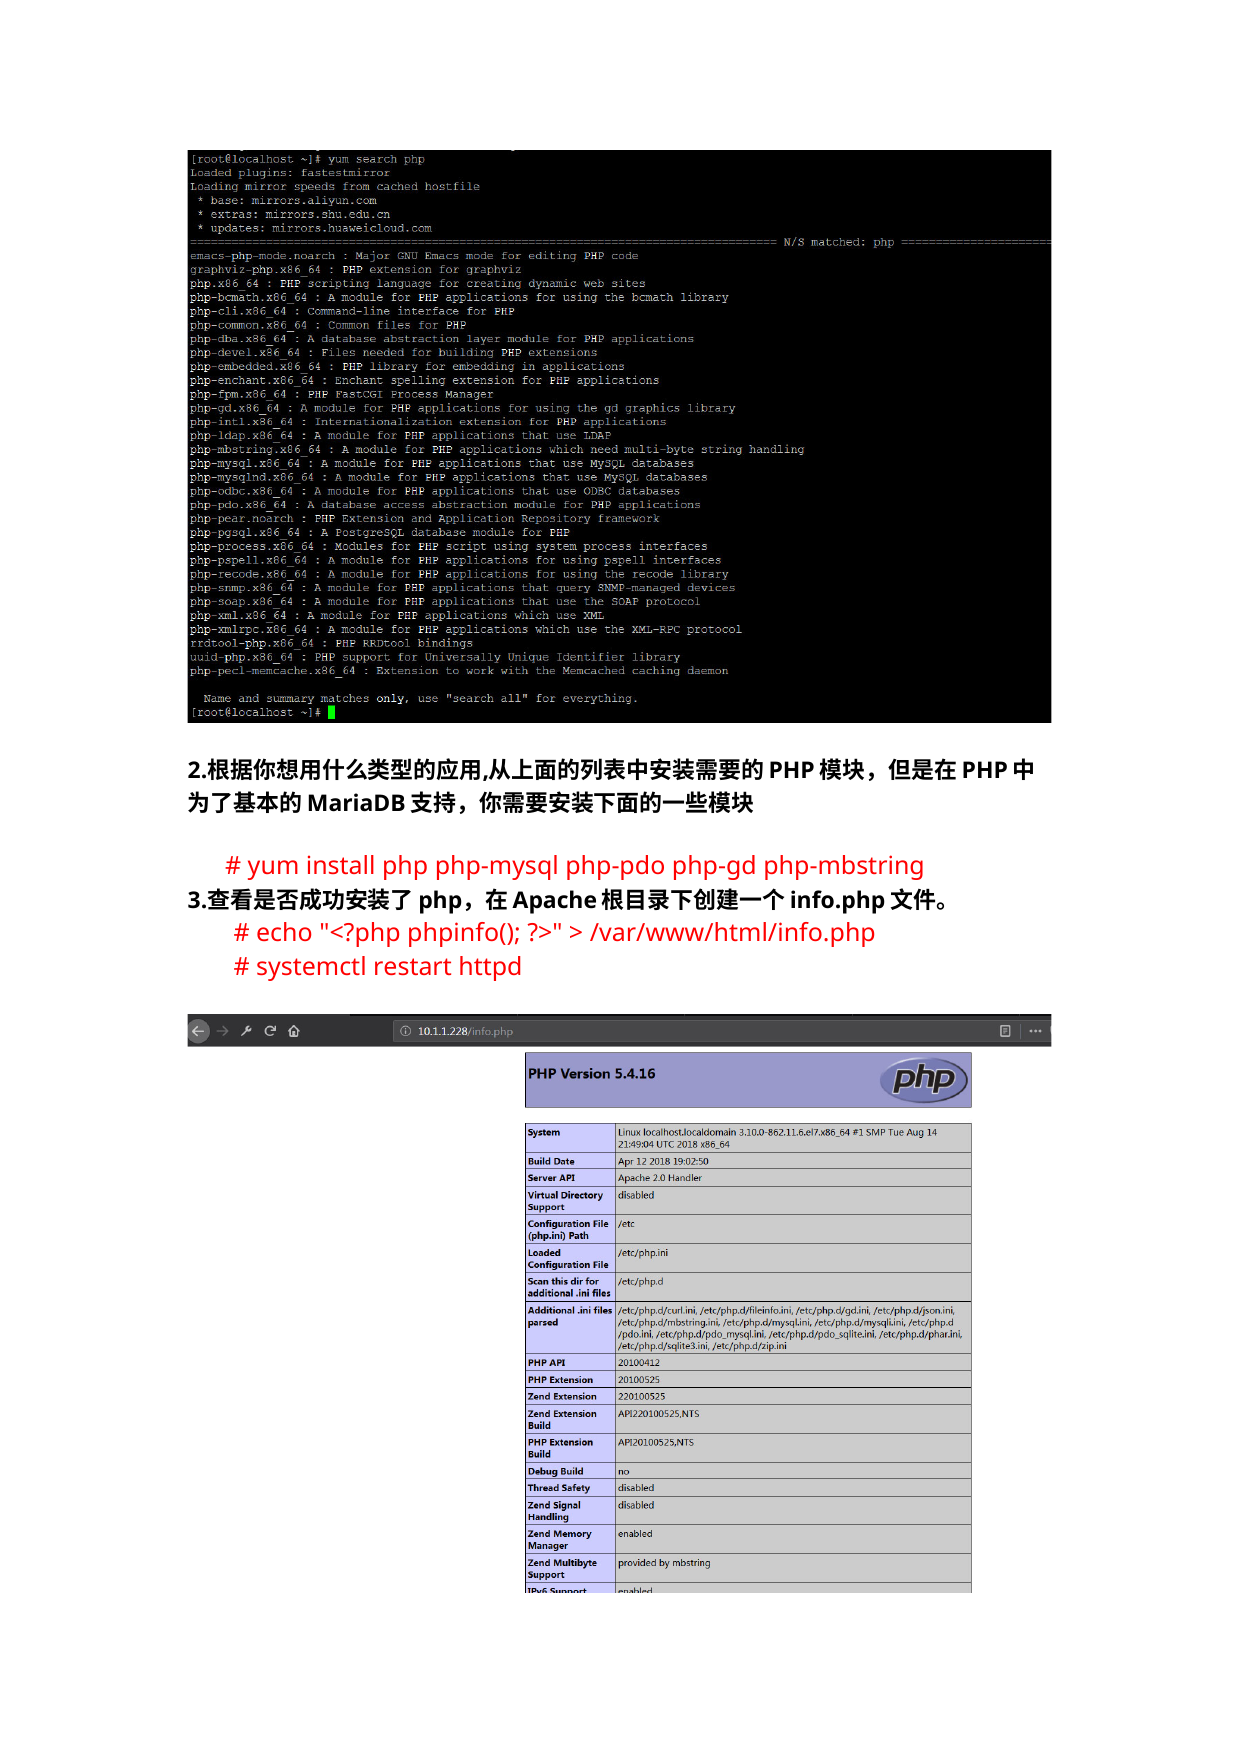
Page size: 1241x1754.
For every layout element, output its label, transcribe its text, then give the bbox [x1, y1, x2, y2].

text # yum install php php-mysql php-pdo php-gd php-mbstring [187, 847, 1053, 882]
picture [187, 1014, 1052, 1593]
text 2.根据你想用什么类型的应用,从上面的列表中安装需要的PHP模块，但是在PHP中为了基本的MariaDB支持，你需要安装下面的一些模块 [187, 752, 1053, 818]
text # echo "<?php phpinfo(); ?>" > /var/www/html/info.php [233, 915, 1053, 949]
text 3.查看是否成功安装了php，在Apache根目录下创建一个info.php文件。 [187, 882, 1053, 915]
picture [187, 150, 1052, 723]
text # systemctl restart httpd [233, 949, 1053, 983]
